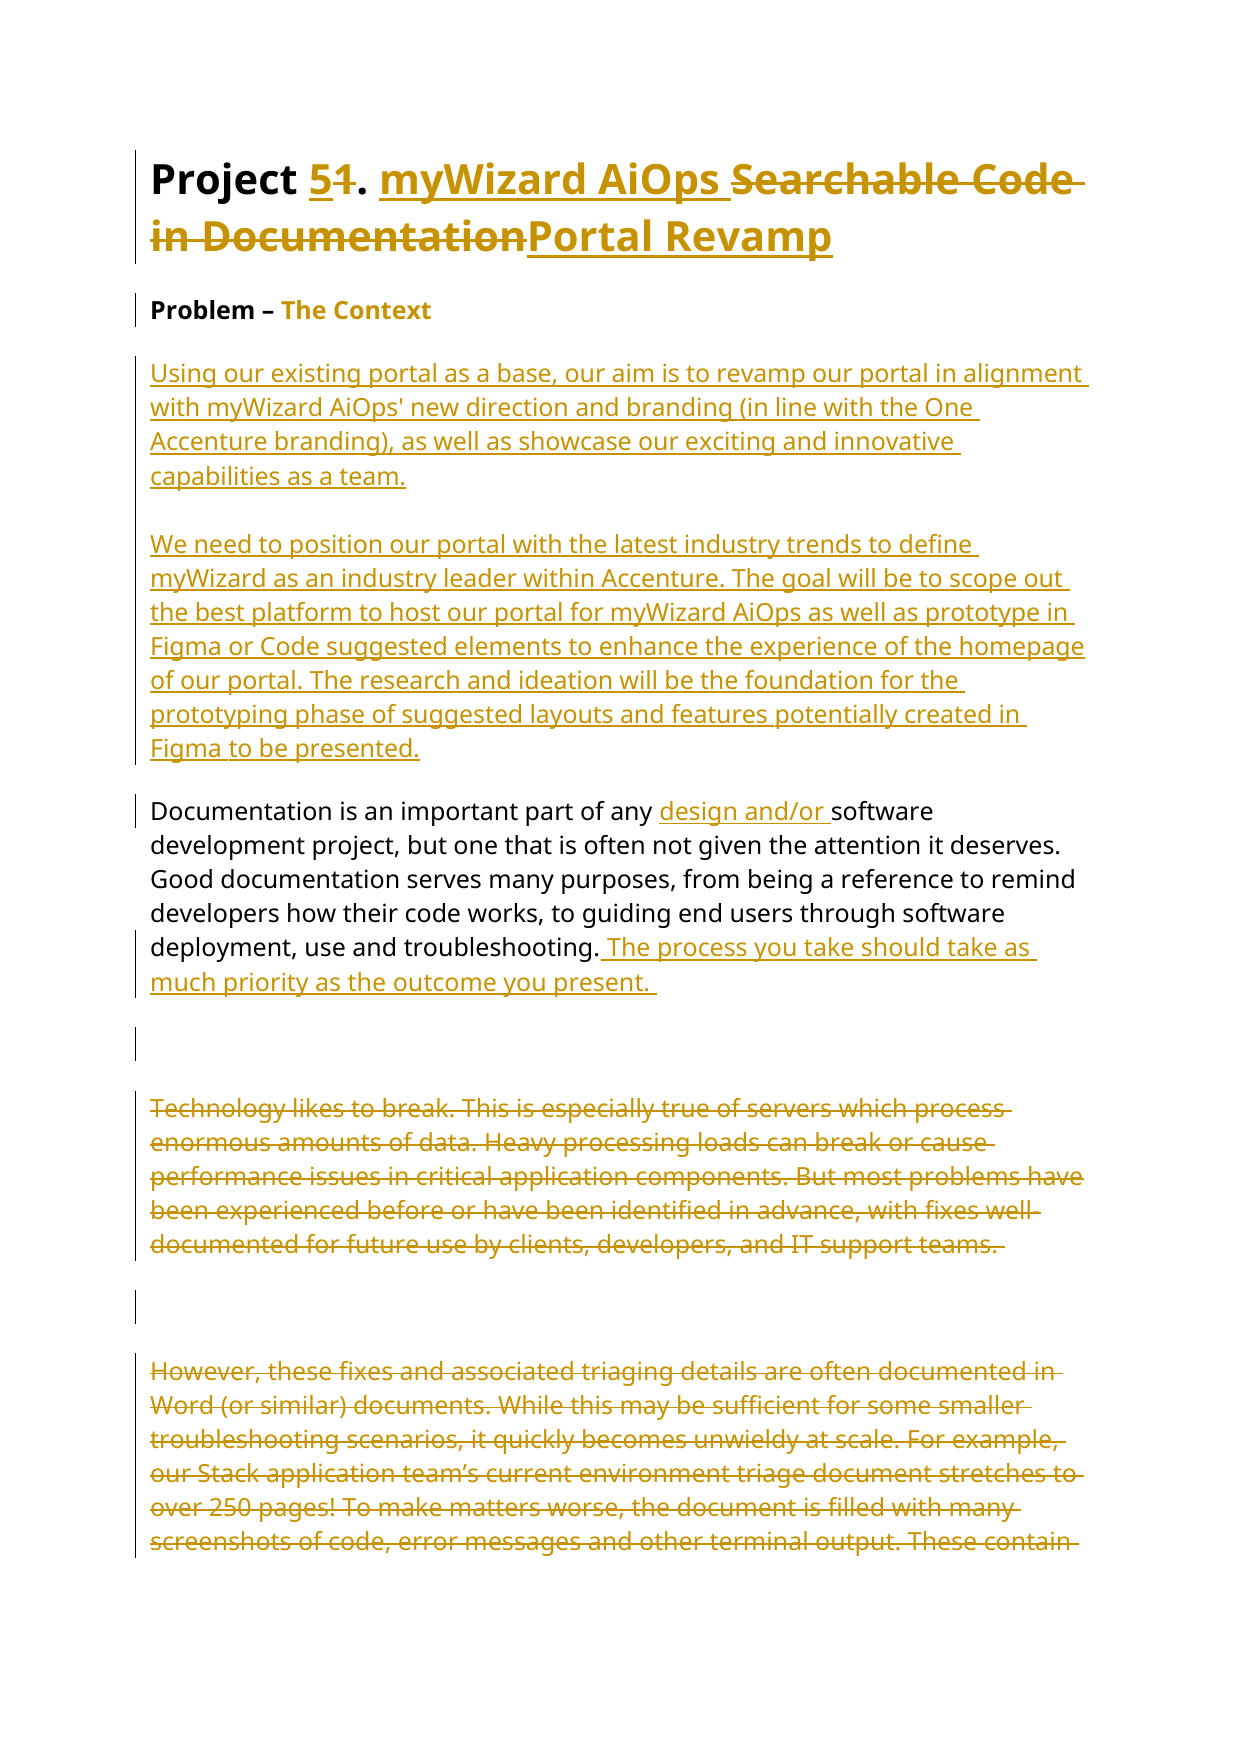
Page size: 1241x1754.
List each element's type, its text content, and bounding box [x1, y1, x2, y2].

text Documentation is an important part of any software development project, but one that is often not given the attention it deserves. Good documentation serves many purposes, from being a reference to remind developers how their code works, to guiding end users through software deployment, use and troubleshooting. [150, 794, 1090, 998]
text Problem – The Context [150, 293, 1090, 327]
text Project . [150, 150, 1090, 263]
